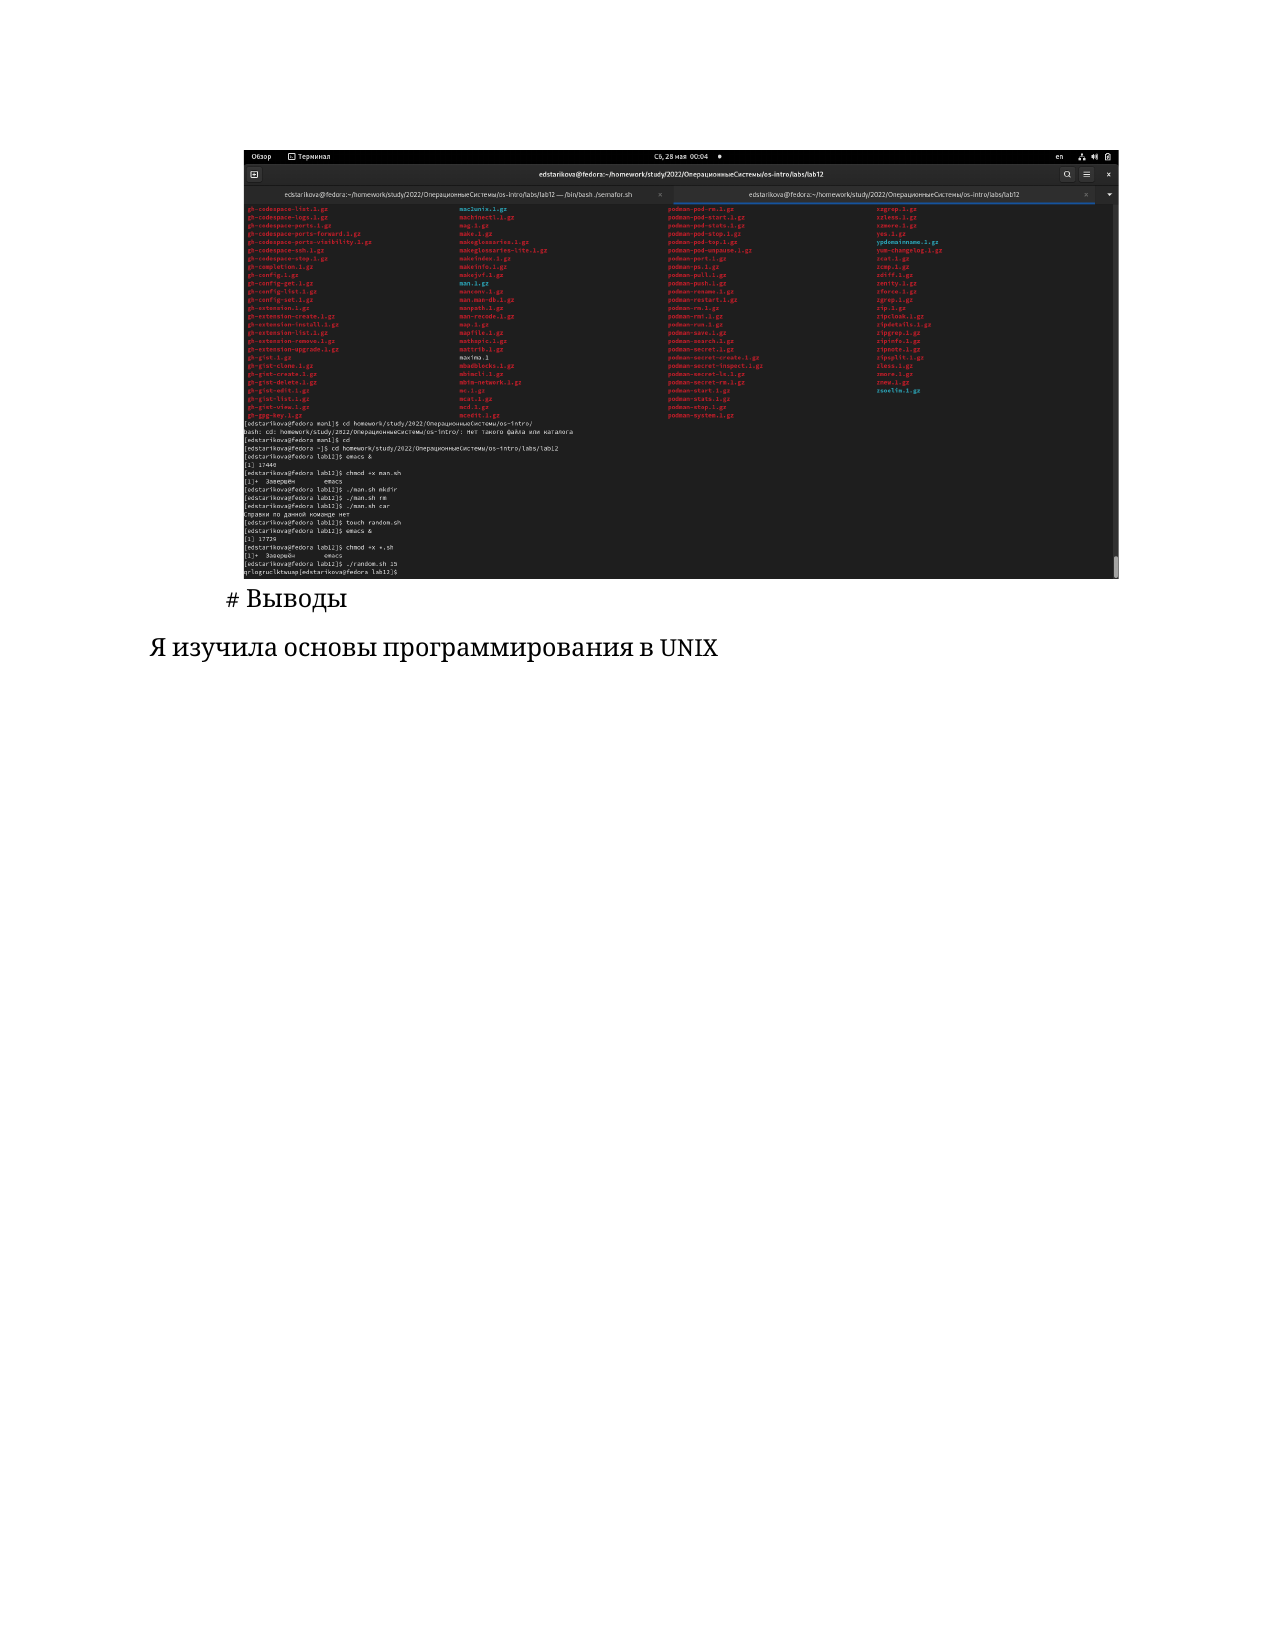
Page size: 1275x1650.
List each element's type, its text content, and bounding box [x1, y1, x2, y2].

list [175, 150, 1125, 613]
text Я изучила основы программирования в UNIX [150, 634, 1125, 663]
picture [243, 150, 1119, 579]
